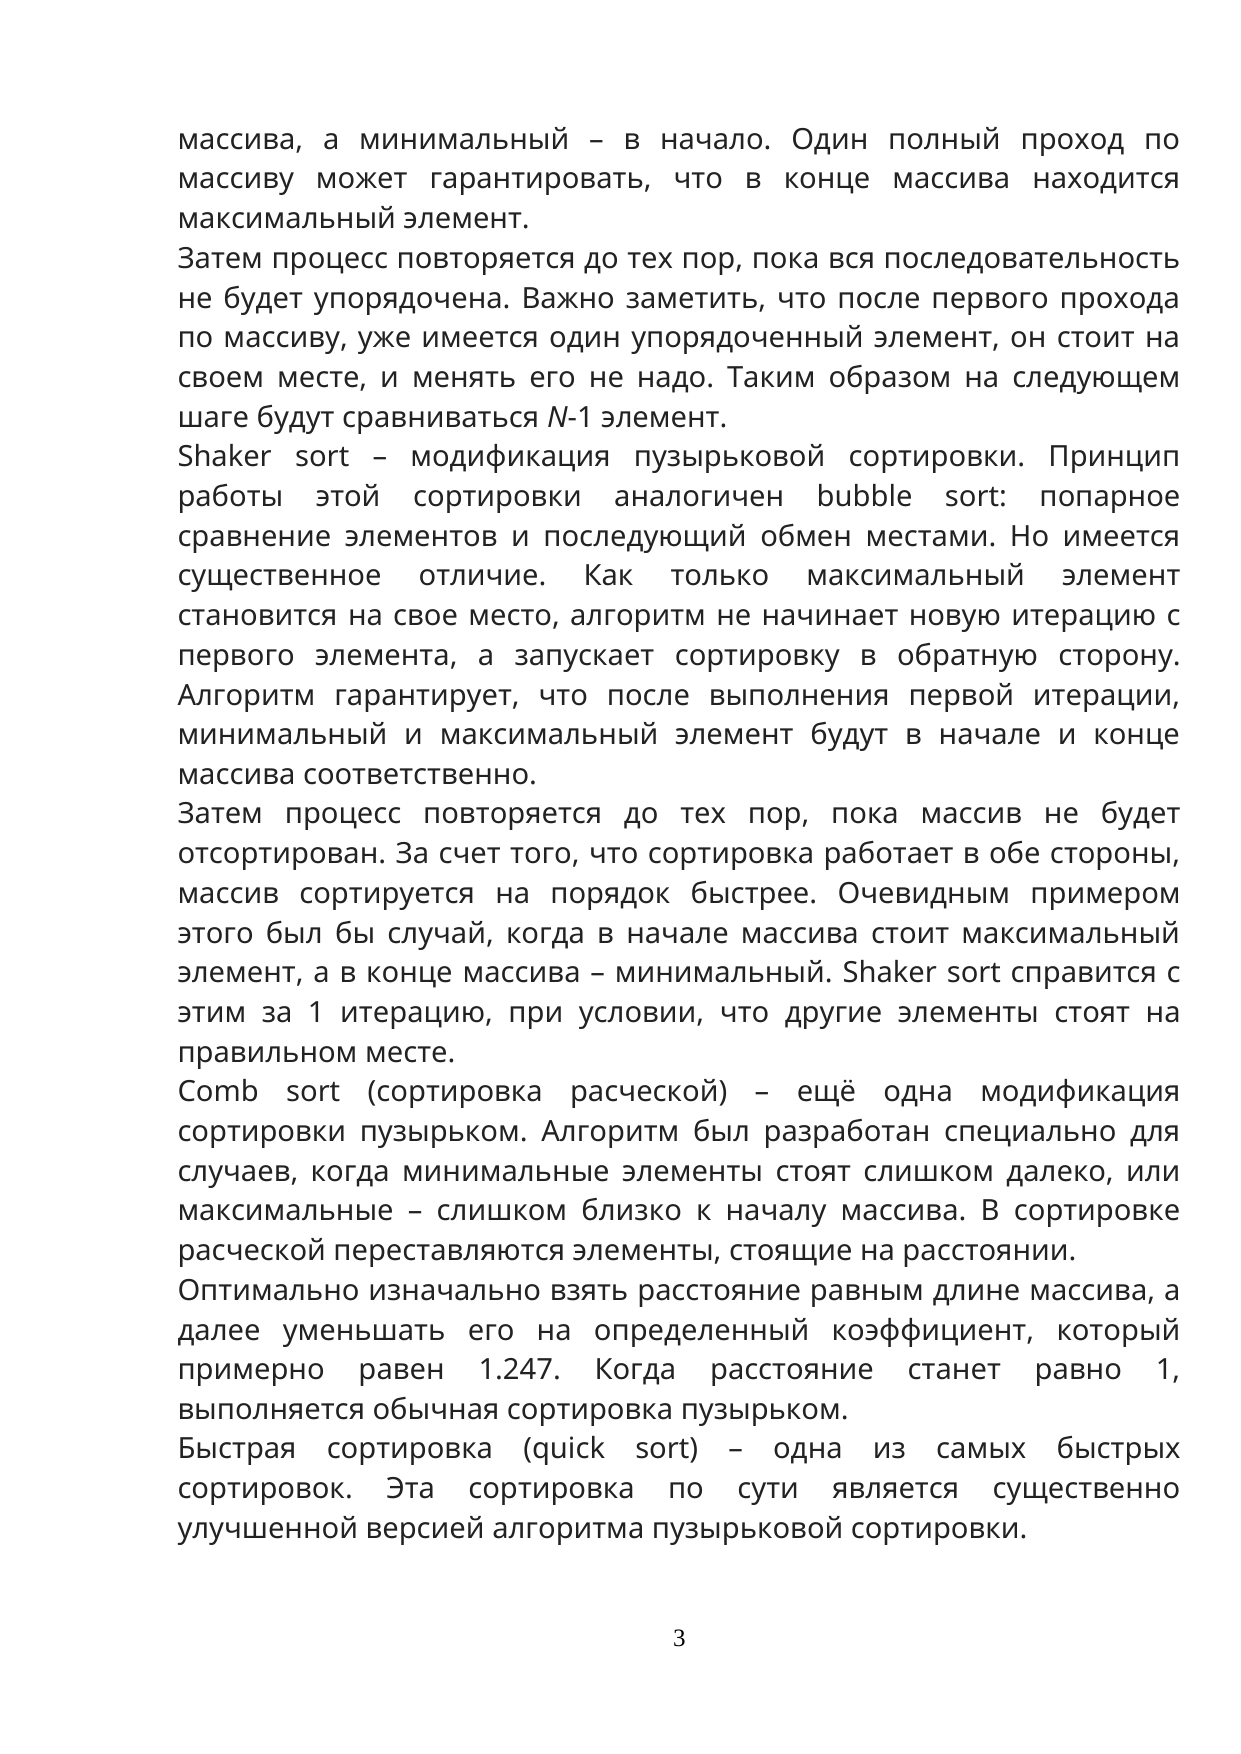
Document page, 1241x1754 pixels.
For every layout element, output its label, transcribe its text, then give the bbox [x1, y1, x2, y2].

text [177, 118, 1181, 237]
text Затем процесс повторяется до тех пор, пока вся последовательность не будет упорядочена. Важно заметить, что после первого прохода по массиву, уже имеется один упорядоченный элемент, он стоит на своем месте, и менять его не надо. Таким образом на следующем шаге будут сравниваться N-1 элемент. [177, 237, 1181, 436]
text Быстрая сортировка (quick sort) – одна из самых быстрых сортировок. Эта сортировка по сути является существенно улучшенной версией алгоритма пузырьковой сортировки. [177, 1428, 1181, 1547]
text Оптимально изначально взять расстояние равным длине массива, а далее уменьшать его на определенный коэффициент, который примерно равен 1.247. Когда расстояние станет равно 1, выполняется обычная сортировка пузырьком. [177, 1269, 1181, 1428]
text Comb sort (сортировка расческой) – ещё одна модификация сортировки пузырьком. Алгоритм был разработан специально для случаев, когда минимальные элементы стоят слишком далеко, или максимальные – слишком близко к началу массива. В сортировке расческой переставляются элементы, стоящие на расстоянии. [177, 1071, 1181, 1269]
text Shaker sort – модификация пузырьковой сортировки. Принцип работы этой сортировки аналогичен bubble sort: попарное сравнение элементов и последующий обмен местами. Но имеется существенное отличие. Как только максимальный элемент становится на свое место, алгоритм не начинает новую итерацию с первого элемента, а запускает сортировку в обратную сторону. Алгоритм гарантирует, что после выполнения первой итерации, минимальный и максимальный элемент будут в начале и конце массива соответственно. [177, 436, 1181, 793]
text Затем процесс повторяется до тех пор, пока массив не будет отсортирован. За счет того, что сортировка работает в обе стороны, массив сортируется на порядок быстрее. Очевидным примером этого был бы случай, когда в начале массива стоит максимальный элемент, а в конце массива – минимальный. Shaker sort справится с этим за 1 итерацию, при условии, что другие элементы стоят на правильном месте. [177, 793, 1181, 1071]
